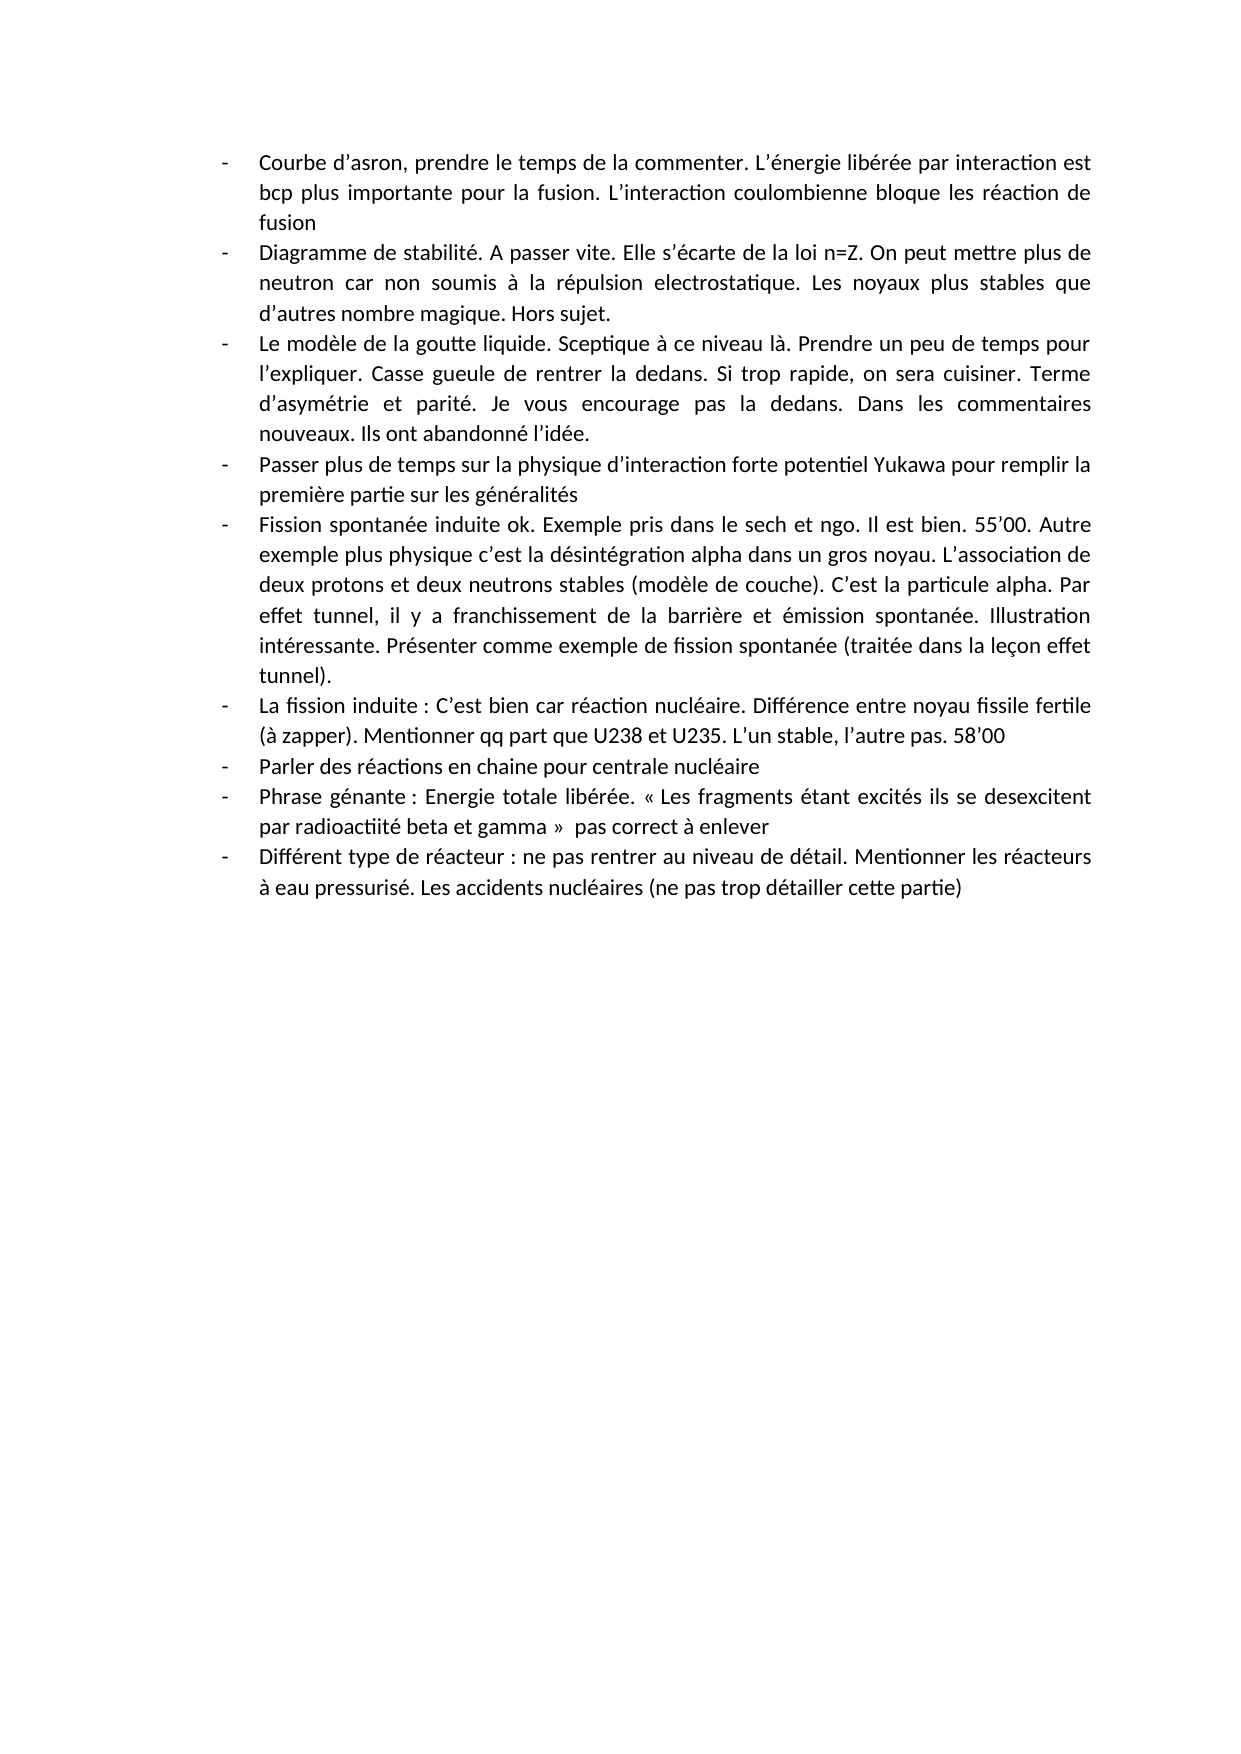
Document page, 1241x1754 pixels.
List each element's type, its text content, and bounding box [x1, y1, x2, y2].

text Courbe d’asron, prendre le temps de la commenter. L’énergie libérée par interaction est bcp plus importante pour la fusion. L’interaction coulombienne bloque les réaction de fusion [221, 148, 1093, 236]
text Phrase génante : Energie totale libérée. « Les fragments étant excités ils se desexcitent par radioactiité beta et gamma » pas correct à enlever [221, 782, 1093, 840]
text La fission induite : C’est bien car réaction nucléaire. Différence entre noyau fissile fertile (à zapper). Mentionner qq part que U238 et U235. L’un stable, l’autre pas. 58’00 [221, 691, 1093, 749]
text Passer plus de temps sur la physique d’interaction forte potentiel Yukawa pour remplir la première partie sur les généralités [221, 450, 1093, 508]
text Diagramme de stabilité. A passer vite. Elle s’écarte de la loi n=Z. On peut mettre plus de neutron car non soumis à la répulsion electrostatique. Les noyaux plus stables que d’autres nombre magique. Hors sujet. [221, 238, 1093, 327]
text Le modèle de la goutte liquide. Sceptique à ce niveau là. Prendre un peu de temps pour l’expliquer. Casse gueule de rentrer la dedans. Si trop rapide, on sera cuisiner. Terme d’asymétrie et parité. Je vous encourage pas la dedans. Dans les commentaires nouveaux. Ils ont abandonné l’idée. [221, 329, 1093, 447]
text Parler des réactions en chaine pour centrale nucléaire [221, 752, 1093, 780]
text Différent type de réacteur : ne pas rentrer au niveau de détail. Mentionner les réacteurs à eau pressurisé. Les accidents nucléaires (ne pas trop détailler cette partie) [221, 842, 1093, 901]
text Fission spontanée induite ok. Exemple pris dans le sech et ngo. Il est bien. 55’00. Autre exemple plus physique c’est la désintégration alpha dans un gros noyau. L’association de deux protons et deux neutrons stables (modèle de couche). C’est la particule alpha. Par effet tunnel, il y a franchissement de la barrière et émission spontanée. Illustration intéressante. Présenter comme exemple de fission spontanée (traitée dans la leçon effet tunnel). [221, 510, 1093, 689]
